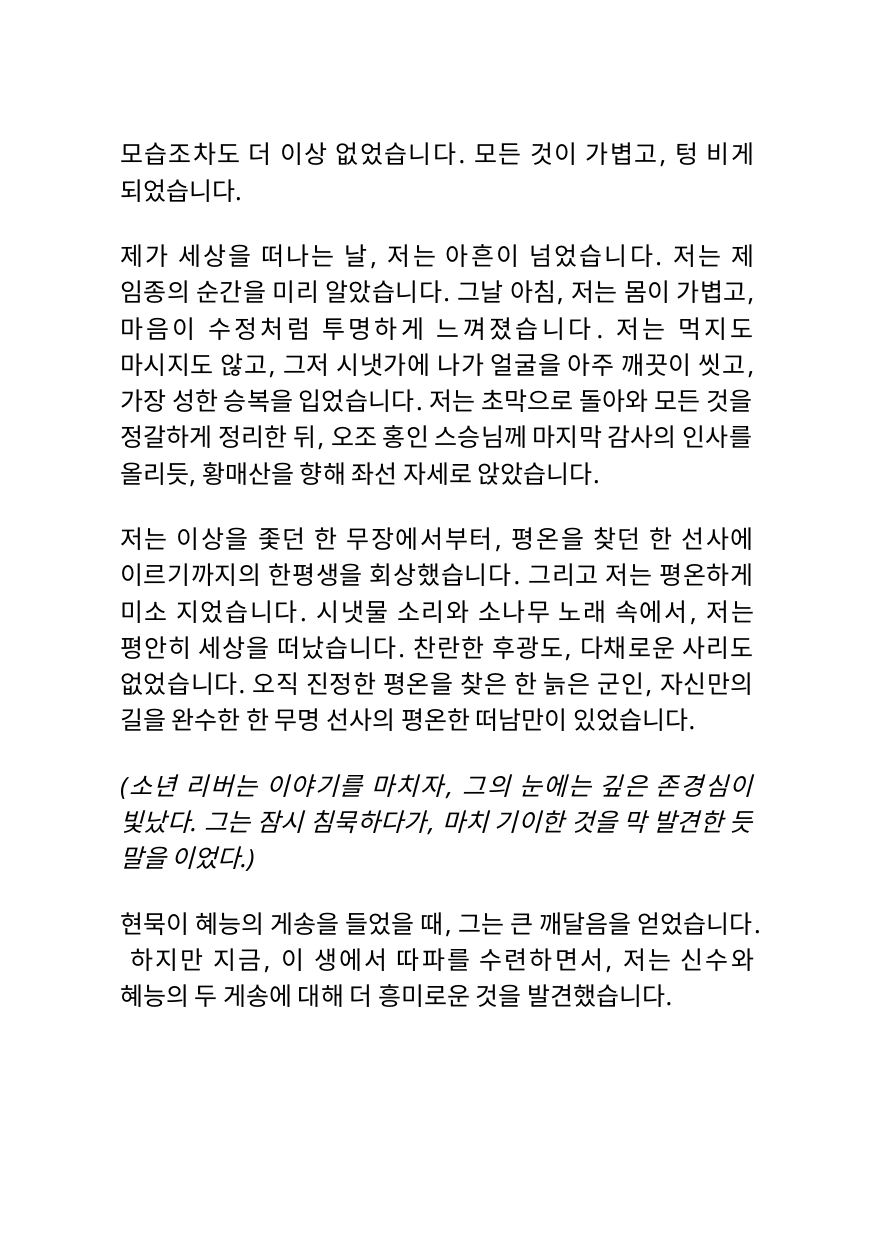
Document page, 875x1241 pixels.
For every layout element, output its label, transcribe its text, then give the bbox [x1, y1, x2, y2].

text 현묵이 혜능의 게송을 들었을 때, 그는 큰 깨달음을 얻었습니다. 하지만 지금, 이 생에서 따파를 수련하면서, 저는 신수와 혜능의 두 게송에 대해 더 흥미로운 것을 발견했습니다. [120, 904, 754, 1013]
text (소년 리버는 이야기를 마치자, 그의 눈에는 깊은 존경심이 빛났다. 그는 잠시 침묵하다가, 마치 기이한 것을 막 발견한 듯 말을 이었다.) [120, 766, 754, 875]
text 저는 이상을 좇던 한 무장에서부터, 평온을 찾던 한 선사에 이르기까지의 한평생을 회상했습니다. 그리고 저는 평온하게 미소 지었습니다. 시냇물 소리와 소나무 노래 속에서, 저는 평안히 세상을 떠났습니다. 찬란한 후광도, 다채로운 사리도 없었습니다. 오직 진정한 평온을 찾은 한 늙은 군인, 자신만의 길을 완수한 한 무명 선사의 평온한 떠남만이 있었습니다. [120, 519, 754, 737]
text 제가 세상을 떠나는 날, 저는 아흔이 넘었습니다. 저는 제 임종의 순간을 미리 알았습니다. 그날 아침, 저는 몸이 가볍고, 마음이 수정처럼 투명하게 느껴졌습니다. 저는 먹지도 마시지도 않고, 그저 시냇가에 나가 얼굴을 아주 깨끗이 씻고, 가장 성한 승복을 입었습니다. 저는 초막으로 돌아와 모든 것을 정갈하게 정리한 뒤, 오조 홍인 스승님께 마지막 감사의 인사를 올리듯, 황매산을 향해 좌선 자세로 앉았습니다. [120, 237, 754, 490]
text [120, 135, 754, 207]
